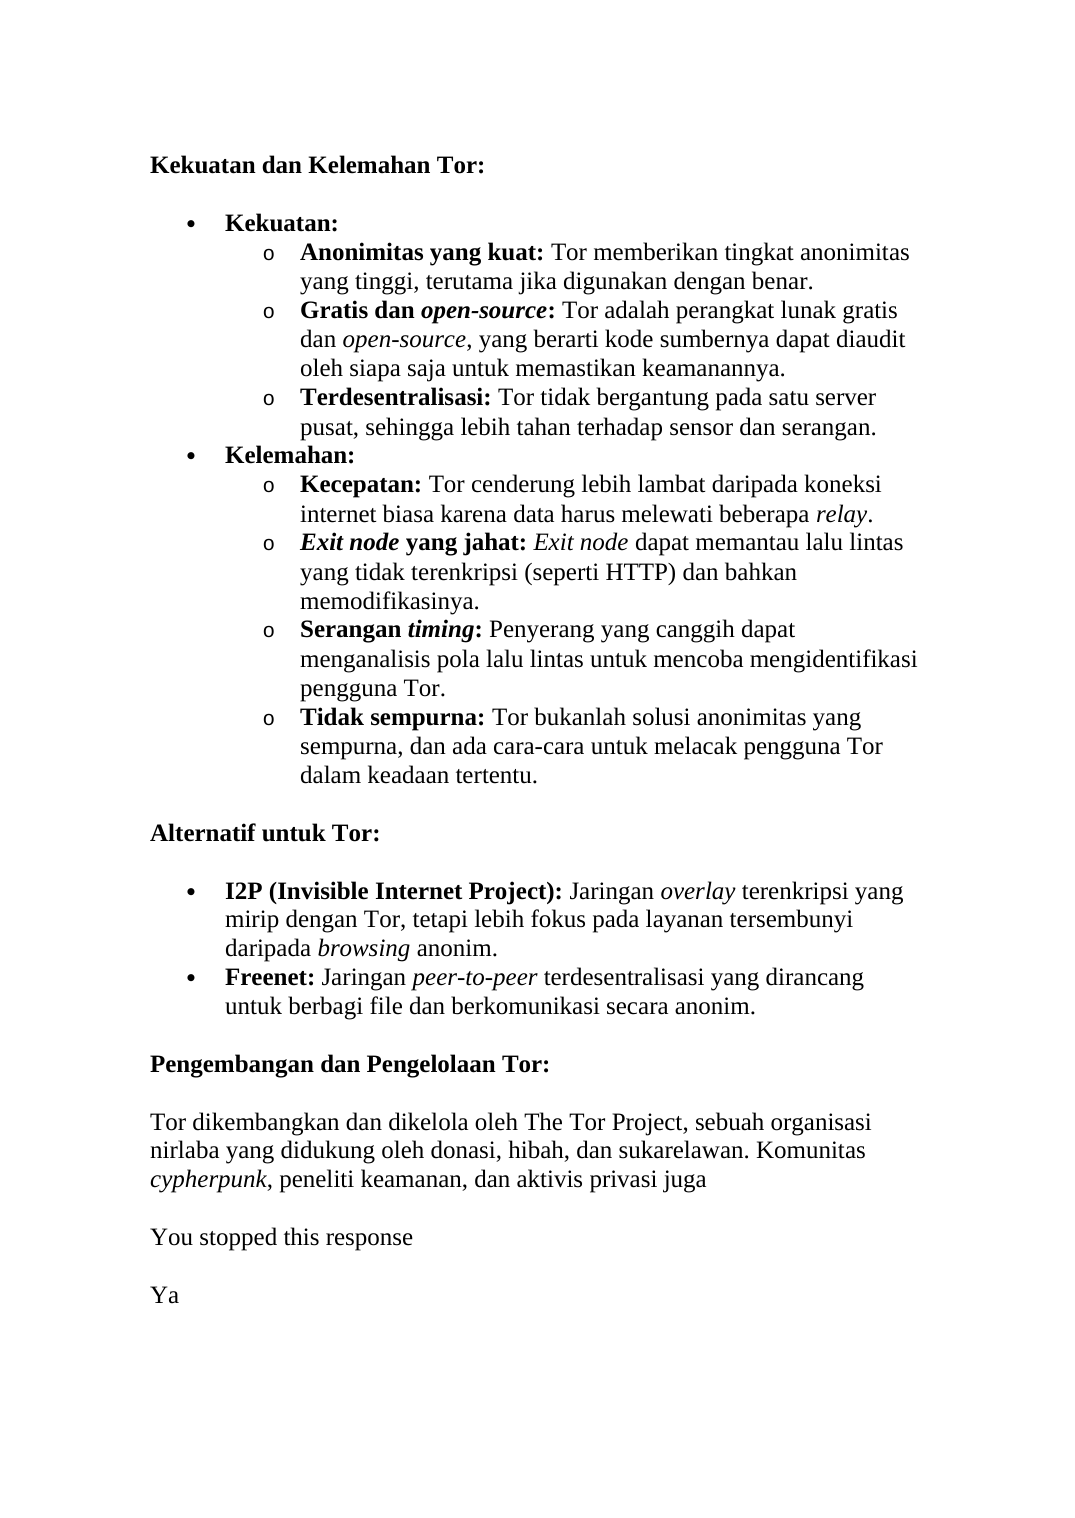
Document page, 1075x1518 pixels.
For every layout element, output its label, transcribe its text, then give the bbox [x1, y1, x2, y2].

list Kekuatan: [187, 208, 925, 237]
list Tidak sempurna: Tor bukanlah solusi anonimitas yang sempurna, dan ada cara-cara untuk melacak pengguna Tor dalam keadaan tertentu. [262, 702, 925, 789]
list Kecepatan: Tor cenderung lebih lambat daripada koneksi internet biasa karena data harus melewati beberapa relay. [262, 469, 925, 527]
list Kelemahan: [187, 440, 925, 469]
list Anonimitas yang kuat: Tor memberikan tingkat anonimitas yang tinggi, terutama jika digunakan dengan benar. [262, 237, 925, 295]
text Tor dikembangkan dan dikelola oleh The Tor Project, sebuah organisasi nirlaba yang didukung oleh donasi, hibah, dan sukarelawan. Komunitas cypherpunk, peneliti keamanan, dan aktivis privasi juga [150, 1107, 925, 1193]
list Serangan timing: Penyerang yang canggih dapat menganalisis pola lalu lintas untuk mencoba mengidentifikasi pengguna Tor. [262, 614, 925, 702]
list Terdesentralisasi: Tor tidak bergantung pada satu server pusat, sehingga lebih tahan terhadap sensor dan serangan. [262, 382, 925, 440]
text Alternatif untuk Tor: [150, 818, 925, 847]
list I2P (Invisible Internet Project): Jaringan overlay terenkripsi yang mirip dengan Tor, tetapi lebih fokus pada layanan tersembunyi daripada browsing anonim. [187, 876, 925, 962]
list Freenet: Jaringan peer-to-peer terdesentralisasi yang dirancang untuk berbagi file dan berkomunikasi secara anonim. [187, 962, 925, 1019]
list Gratis dan open-source: Tor adalah perangkat lunak gratis dan open-source, yang berarti kode sumbernya dapat diaudit oleh siapa saja untuk memastikan keamanannya. [262, 295, 925, 382]
text Pengembangan dan Pengelolaan Tor: [150, 1049, 925, 1077]
text Ya [150, 1280, 925, 1309]
list Exit node yang jahat: Exit node dapat memantau lalu lintas yang tidak terenkripsi (seperti HTTP) dan bahkan memodifikasinya. [262, 527, 925, 614]
text Kekuatan dan Kelemahan Tor: [150, 150, 925, 179]
text You stopped this response [150, 1222, 925, 1251]
